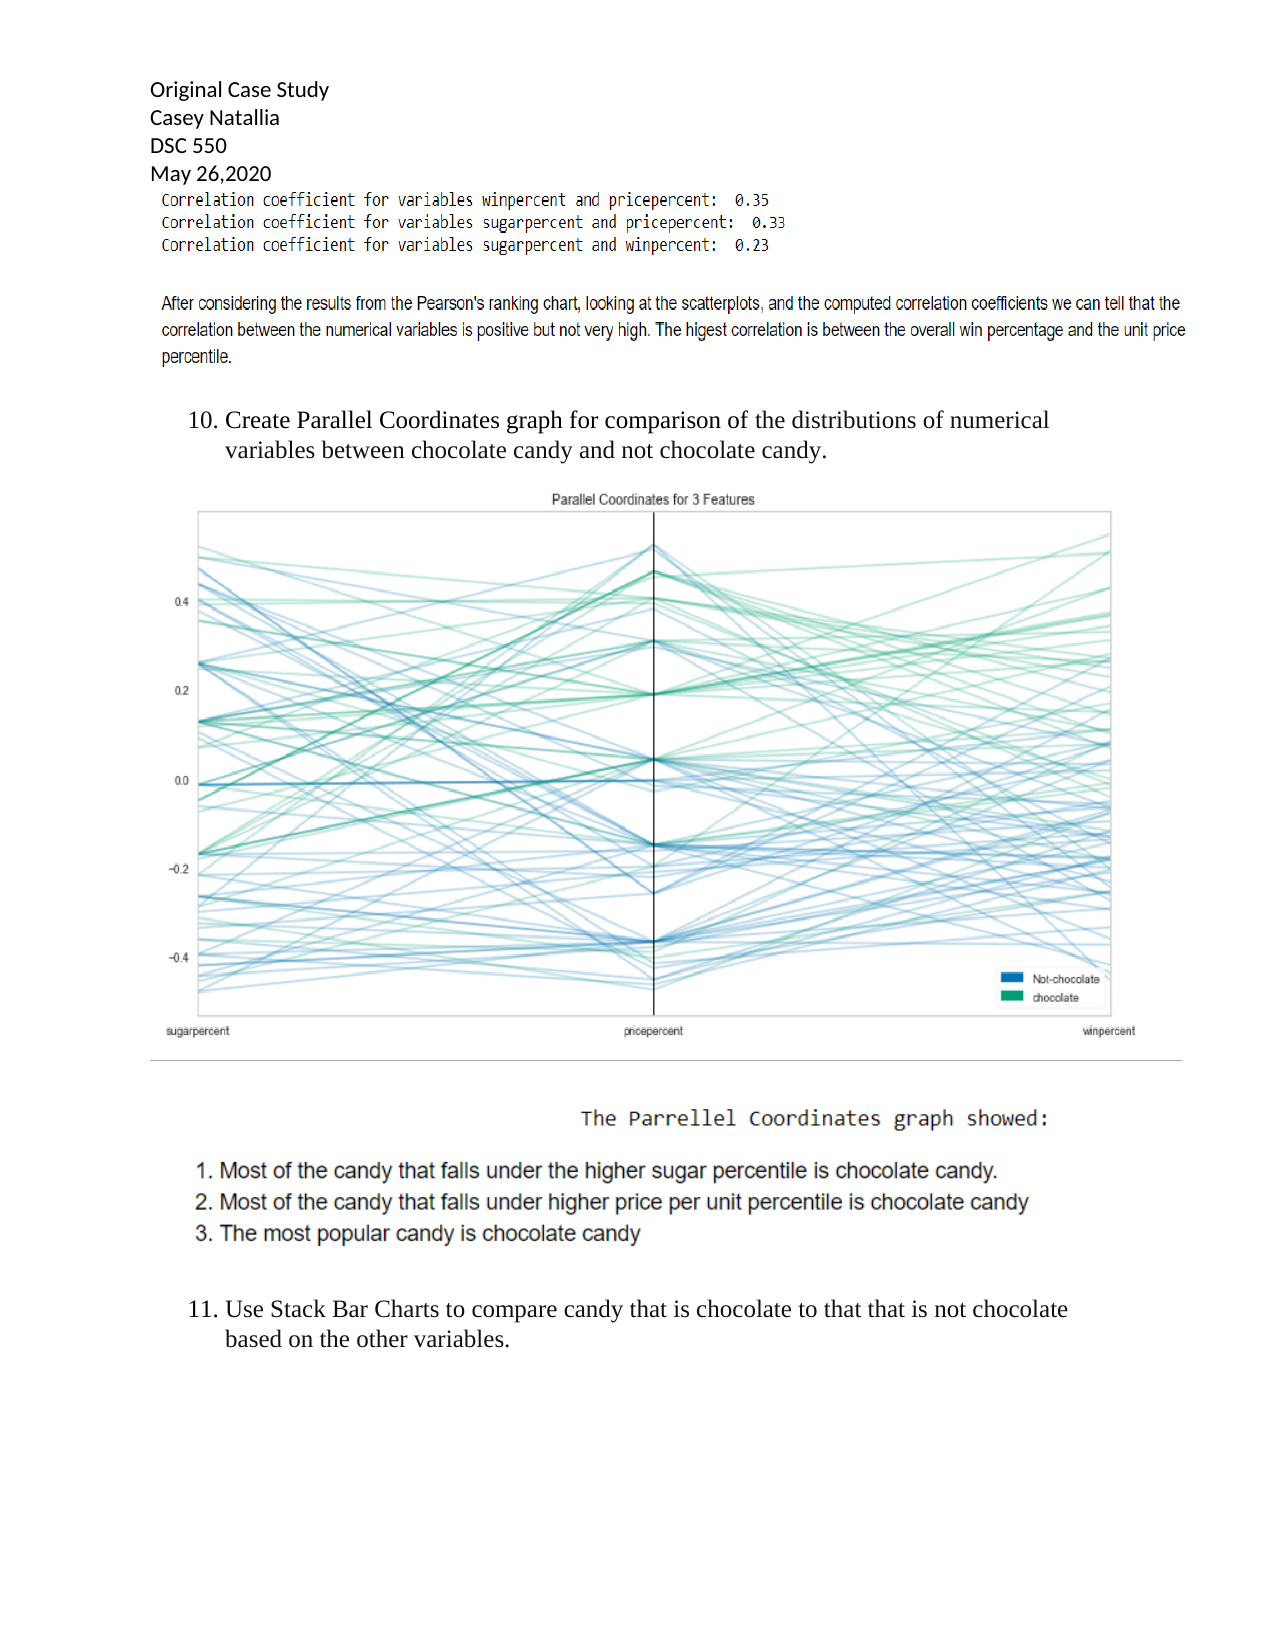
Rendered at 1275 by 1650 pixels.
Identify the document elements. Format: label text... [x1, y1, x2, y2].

picture [150, 1083, 1125, 1275]
list Use Stack Bar Charts to compare candy that is chocolate to that that is not chocolate based on the other variables. [187, 1294, 1125, 1353]
picture [150, 482, 1183, 1065]
picture [150, 187, 1210, 386]
list Create Parallel Coordinates graph for comparison of the distributions of numerical variables between chocolate candy and not chocolate candy. [187, 405, 1125, 464]
